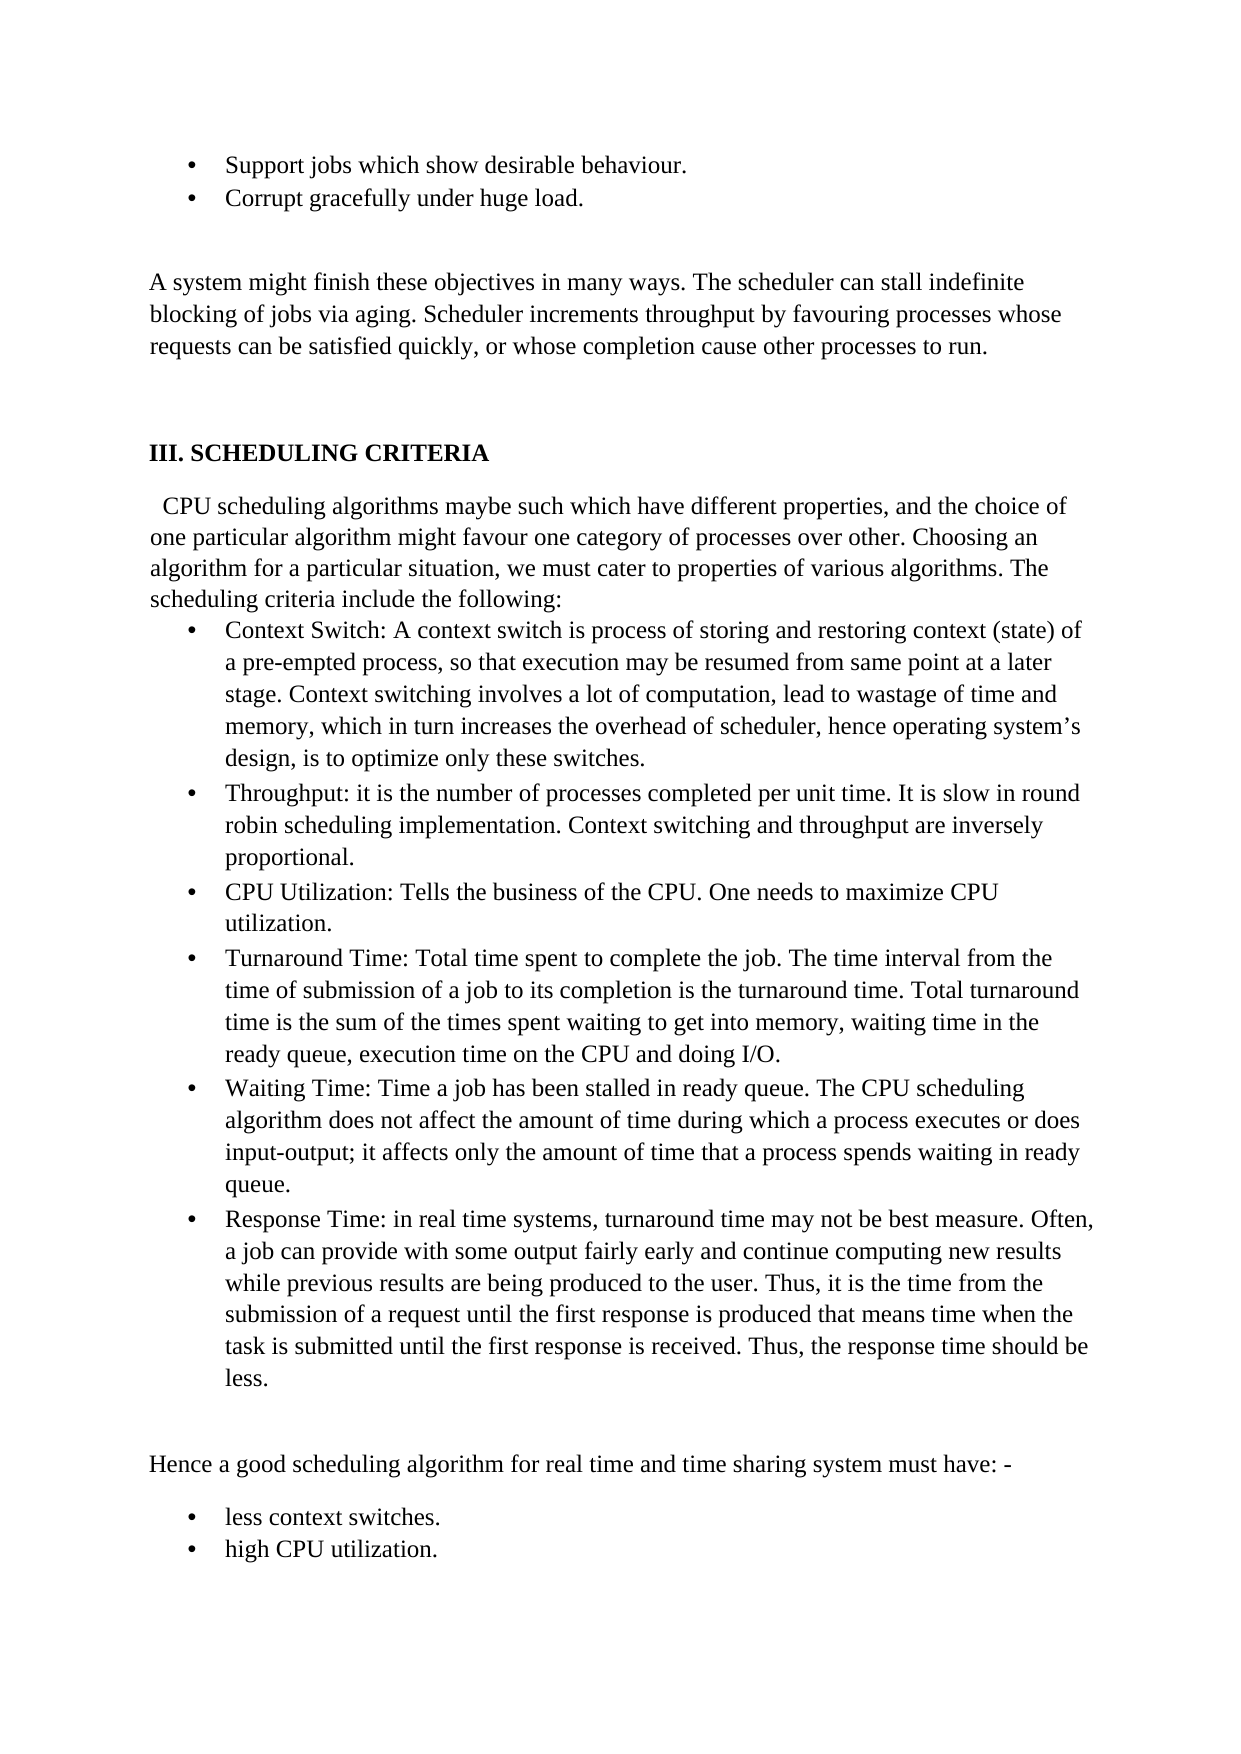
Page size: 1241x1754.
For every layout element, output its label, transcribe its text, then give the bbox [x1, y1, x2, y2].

text III. SCHEDULING CRITERIA [148, 438, 1097, 467]
list CPU Utilization: Tells the business of the CPU. One needs to maximize CPU utilization. [187, 877, 1097, 937]
list high CPU utilization. [187, 1534, 1097, 1563]
list Support jobs which show desirable behaviour. [187, 151, 1097, 179]
text CPU scheduling algorithms maybe such which have different properties, and the choice of one particular algorithm might favour one category of processes over other. Choosing an algorithm for a particular situation, we must cater to properties of various algorithms. The scheduling criteria include the following: [150, 491, 1097, 613]
list Turnaround Time: Total time spent to complete the job. The time interval from the time of submission of a job to its completion is the turnaround time. Total turnaround time is the sum of the times spent waiting to get into memory, waiting time in the ready queue, execution time on the CPU and doing I/O. [187, 943, 1097, 1068]
list Throughput: it is the number of processes completed per unit time. It is slow in round robin scheduling implementation. Context switching and throughput are inversely proportional. [187, 778, 1097, 870]
text A system might finish these objectives in many ways. The scheduler can stall indefinite blocking of jobs via aging. Scheduler increments throughput by favouring processes whose requests can be satisfied quickly, or whose completion cause other processes to run. [148, 267, 1097, 360]
list Response Time: in real time systems, turnaround time may not be best measure. Often, a job can provide with some output fairly early and continue computing new results while previous results are being produced to the user. Thus, it is the time from the submission of a request until the first response is produced that means time when the task is submitted until the first response is received. Thus, the response time should be less. [187, 1204, 1097, 1392]
list Waiting Time: Time a job has been stalled in ready queue. The CPU scheduling algorithm does not affect the amount of time during which a process executes or does input-output; it affects only the amount of time that a process spends waiting in ready queue. [187, 1073, 1097, 1198]
list less context switches. [187, 1502, 1097, 1531]
list Corrupt gracefully under huge load. [187, 182, 1097, 211]
text Hence a good scheduling algorithm for real time and time sharing system must have: - [148, 1449, 1097, 1477]
list Context Switch: A context switch is process of storing and restoring context (state) of a pre-empted process, so that execution may be resumed from same point at a later stage. Context switching involves a lot of computation, lead to wastage of time and memory, which in turn increases the overhead of scheduler, hence operating system’s design, is to optimize only these switches. [187, 615, 1097, 772]
